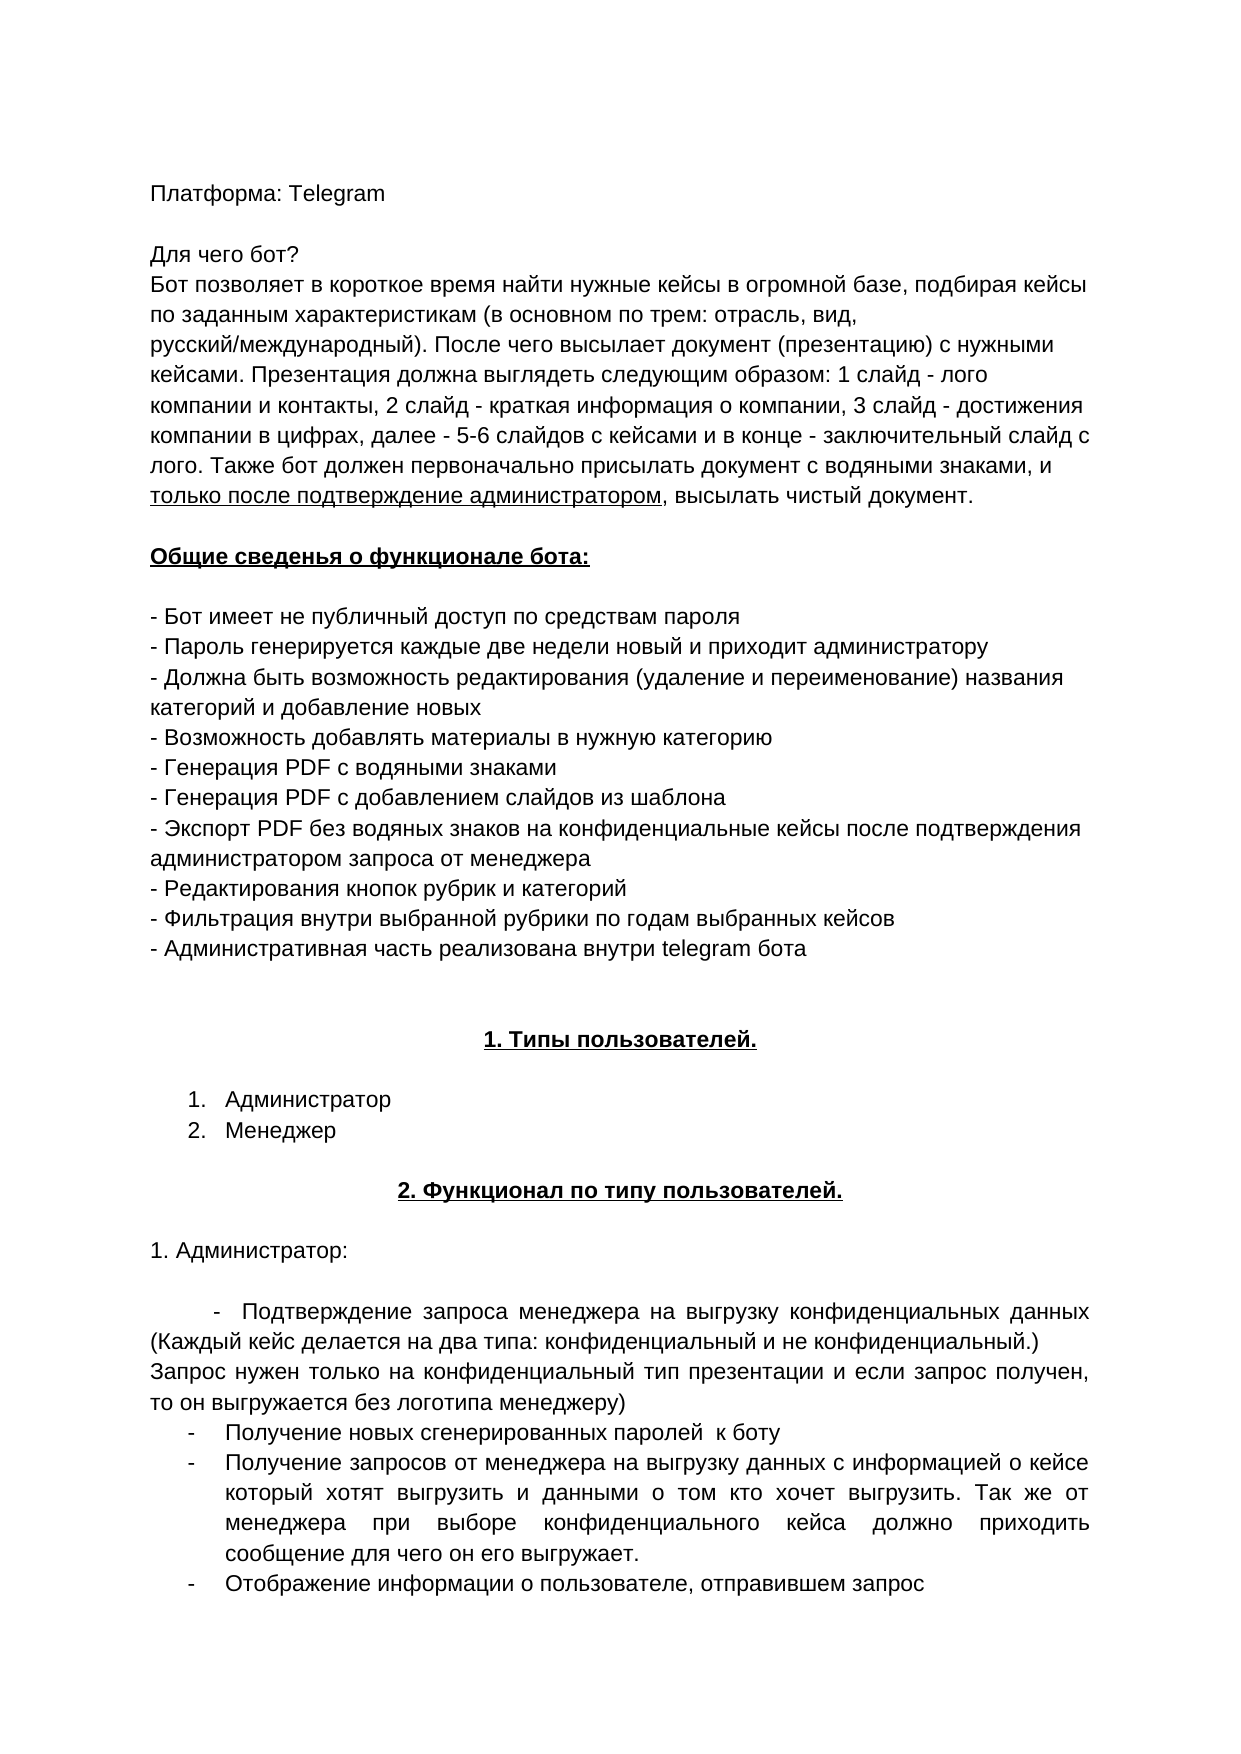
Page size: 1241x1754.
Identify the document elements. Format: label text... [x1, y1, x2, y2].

text - Возможность добавлять материалы в нужную категорию [150, 724, 1090, 750]
text Бот позволяет в короткое время найти нужные кейсы в огромной базе, подбирая кейсы по заданным характеристикам (в основном по трем: отрасль, вид, русский/международный). После чего высылает документ (презентацию) с нужными кейсами. Презентация должна выглядеть следующим образом: 1 слайд - лого компании и контакты, 2 слайд - краткая информация о компании, 3 слайд - достижения компании в цифрах, далее - 5-6 слайдов с кейсами и в конце - заключительный слайд с лого. Также бот должен первоначально присылать документ с водяными знаками, и только после подтверждение администратором, высылать чистый документ. [150, 271, 1090, 509]
text 2. Функционал по типу пользователей. [150, 1177, 1090, 1203]
list Отображение информации о пользователе, отправившем запрос [187, 1570, 1090, 1596]
text - Фильтрация внутри выбранной рубрики по годам выбранных кейсов [150, 905, 1090, 932]
text Общие сведенья о функционале бота: [150, 543, 1090, 569]
text 1. Типы пользователей. [150, 1026, 1090, 1052]
list Получение запросов от менеджера на выгрузку данных с информацией о кейсе который хотят выгрузить и данными о том кто хочет выгрузить. Так же от менеджера при выборе конфиденциального кейса должно приходить сообщение для чего он его выгружает. [187, 1449, 1090, 1566]
text - Должна быть возможность редактирования (удаление и переименование) названия категорий и добавление новых [150, 663, 1090, 720]
text - Подтверждение запроса менеджера на выгрузку конфиденциальных данных (Каждый кейс делается на два типа: конфиденциальный и не конфиденциальный.) [150, 1298, 1090, 1354]
list Получение новых сгенерированных паролей к боту [187, 1419, 1090, 1445]
text - Редактирования кнопок рубрик и категорий [150, 875, 1090, 901]
list Администратор [187, 1086, 1090, 1113]
text Платформа: Telegram [150, 180, 1090, 207]
text - Пароль генерируется каждые две недели новый и приходит администратору [150, 633, 1090, 660]
text Запрос нужен только на конфиденциальный тип презентации и если запрос получен, то он выгружается без логотипа менеджеру) [150, 1358, 1090, 1415]
text - Бот имеет не публичный доступ по средствам пароля [150, 603, 1090, 629]
text - Экспорт PDF без водяных знаков на конфиденциальные кейсы после подтверждения администратором запроса от менеджера [150, 814, 1090, 871]
text - Генерация PDF c добавлением слайдов из шаблона [150, 784, 1090, 811]
list Менеджер [187, 1117, 1090, 1143]
text 1. Администратор: [150, 1237, 1090, 1264]
text - Генерация PDF c водяными знаками [150, 754, 1090, 781]
text Для чего бот? [150, 241, 1090, 267]
text - Административная часть реализована внутри telegram бота [150, 935, 1090, 962]
